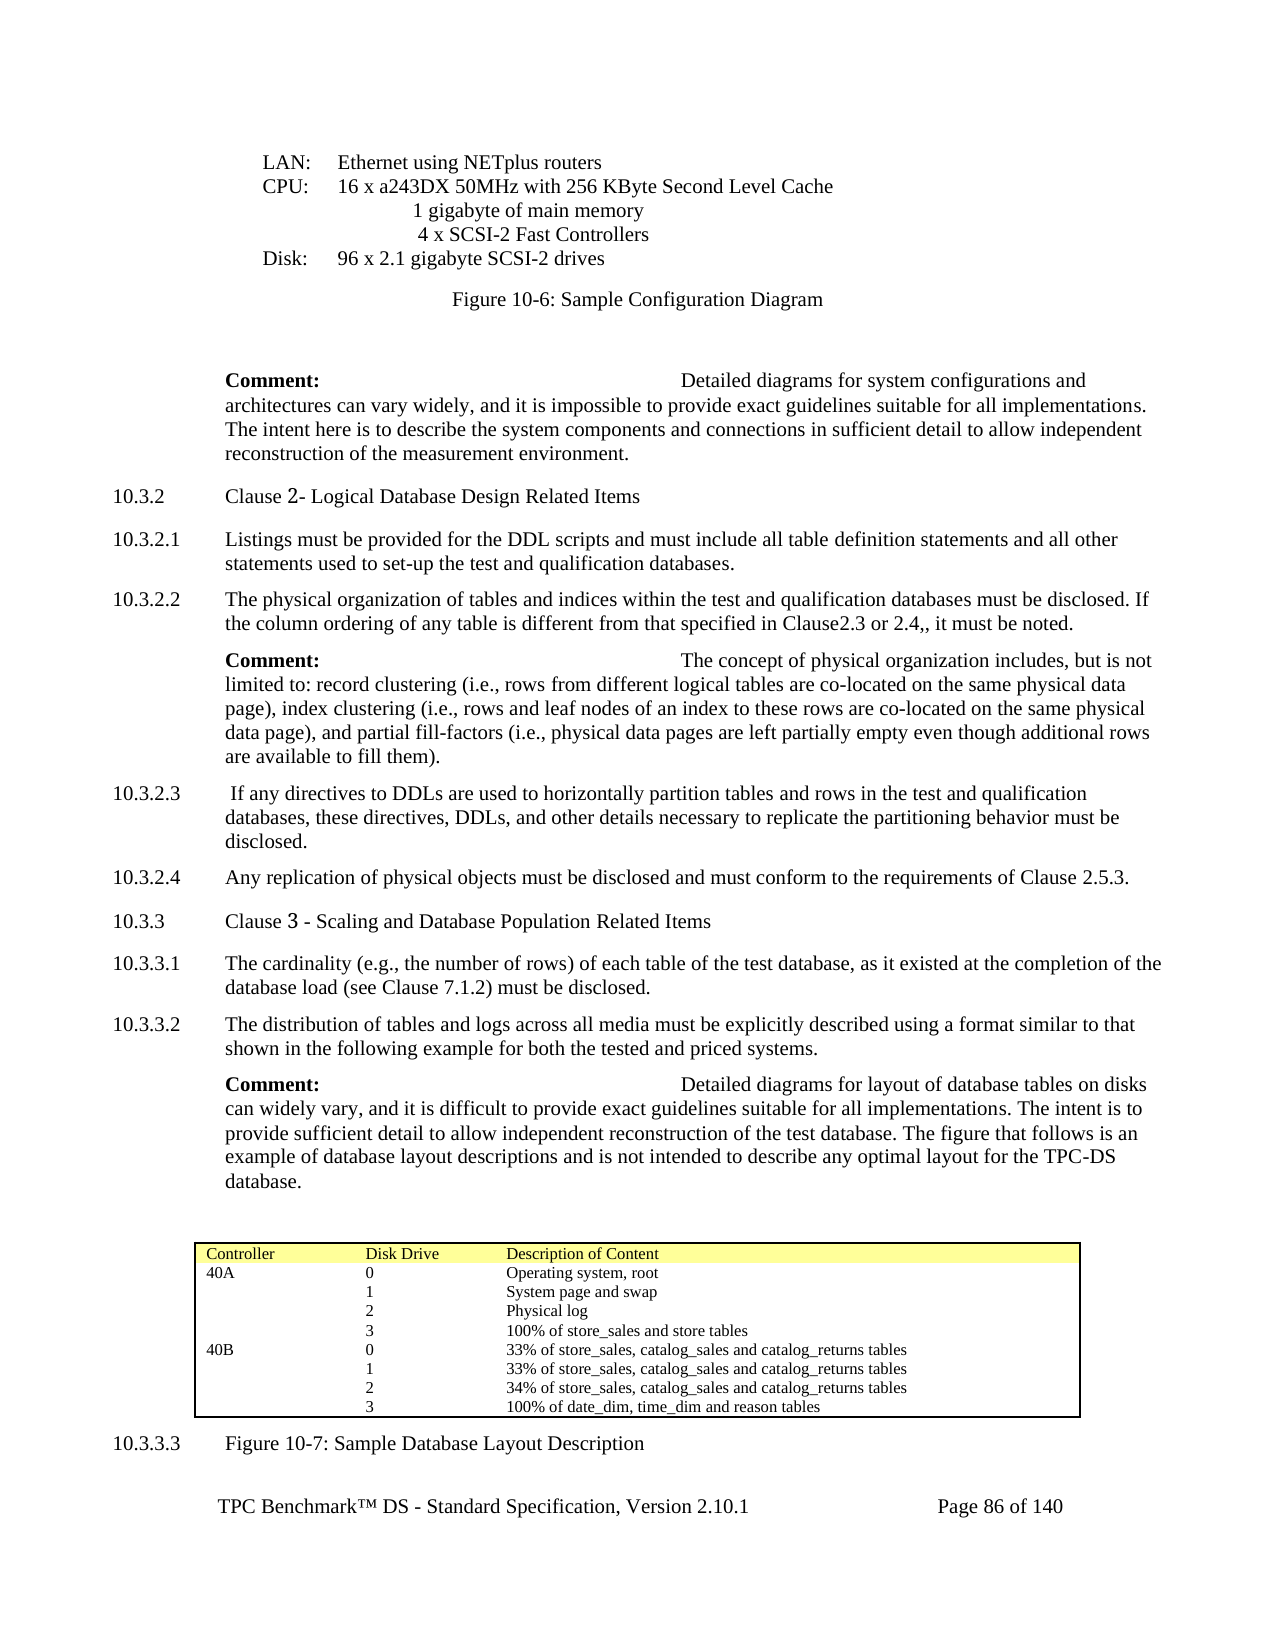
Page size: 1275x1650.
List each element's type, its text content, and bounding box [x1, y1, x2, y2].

text The concept of physical organization includes, but is not limited to: record clustering (i.e., rows from different logical tables are co-located on the same physical data page), index clustering (i.e., rows and leaf nodes of an index to these rows are co-located on the same physical data page), and partial fill-factors (i.e., physical data pages are left partially empty even though additional rows are available to fill them). [225, 648, 1162, 768]
text The cardinality (e.g., the number of rows) of each table of the test database, as it existed at the completion of the database load (see Clause 7.1.2) must be disclosed. [112, 951, 1162, 999]
text LAN: Ethernet using NETplus routers CPU: 16 x a243DX 50MHz with 256 KByte Second Level Cache 1 gigabyte of main memory 4 x SCSI-2 Fast Controllers Disk: 96 x 2.1 gigabyte SCSI-2 drives [225, 150, 1162, 270]
text The distribution of tables and logs across all media must be explicitly described using a format similar to that shown in the following example for both the tested and priced systems. [112, 1012, 1162, 1060]
text Any replication of physical objects must be disclosed and must conform to the requirements of Clause 2.5.3. [112, 865, 1162, 889]
text The physical organization of tables and indices within the test and qualification databases must be disclosed. If the column ordering of any table is different from that specified in Clause2.3 or 2.4,, it must be noted. [112, 587, 1162, 635]
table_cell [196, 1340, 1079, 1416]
text Listings must be provided for the DDL scripts and must include all table definition statements and all other statements used to set-up the test and qualification databases. [112, 526, 1162, 574]
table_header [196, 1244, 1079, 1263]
text Clause 3 - Scaling and Database Population Related Items [112, 906, 1162, 934]
text Clause 2- Logical Database Design Related Items [112, 481, 1162, 510]
text Detailed diagrams for system configurations and architectures can vary widely, and it is impossible to provide exact guidelines suitable for all implementations. The intent here is to describe the system components and connections in sufficient detail to allow independent reconstruction of the measurement environment. [225, 368, 1162, 465]
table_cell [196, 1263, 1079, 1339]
text If any directives to DDLs are used to horizontally partition tables and rows in the test and qualification databases, these directives, DDLs, and other details necessary to replicate the partitioning behavior must be disclosed. [112, 781, 1162, 853]
text Detailed diagrams for layout of database tables on disks can widely vary, and it is difficult to provide exact guidelines suitable for all implementations. The intent is to provide sufficient detail to allow independent reconstruction of the test database. The figure that follows is an example of database layout descriptions and is not intended to describe any optimal layout for the TPC-DS database. [225, 1072, 1162, 1193]
